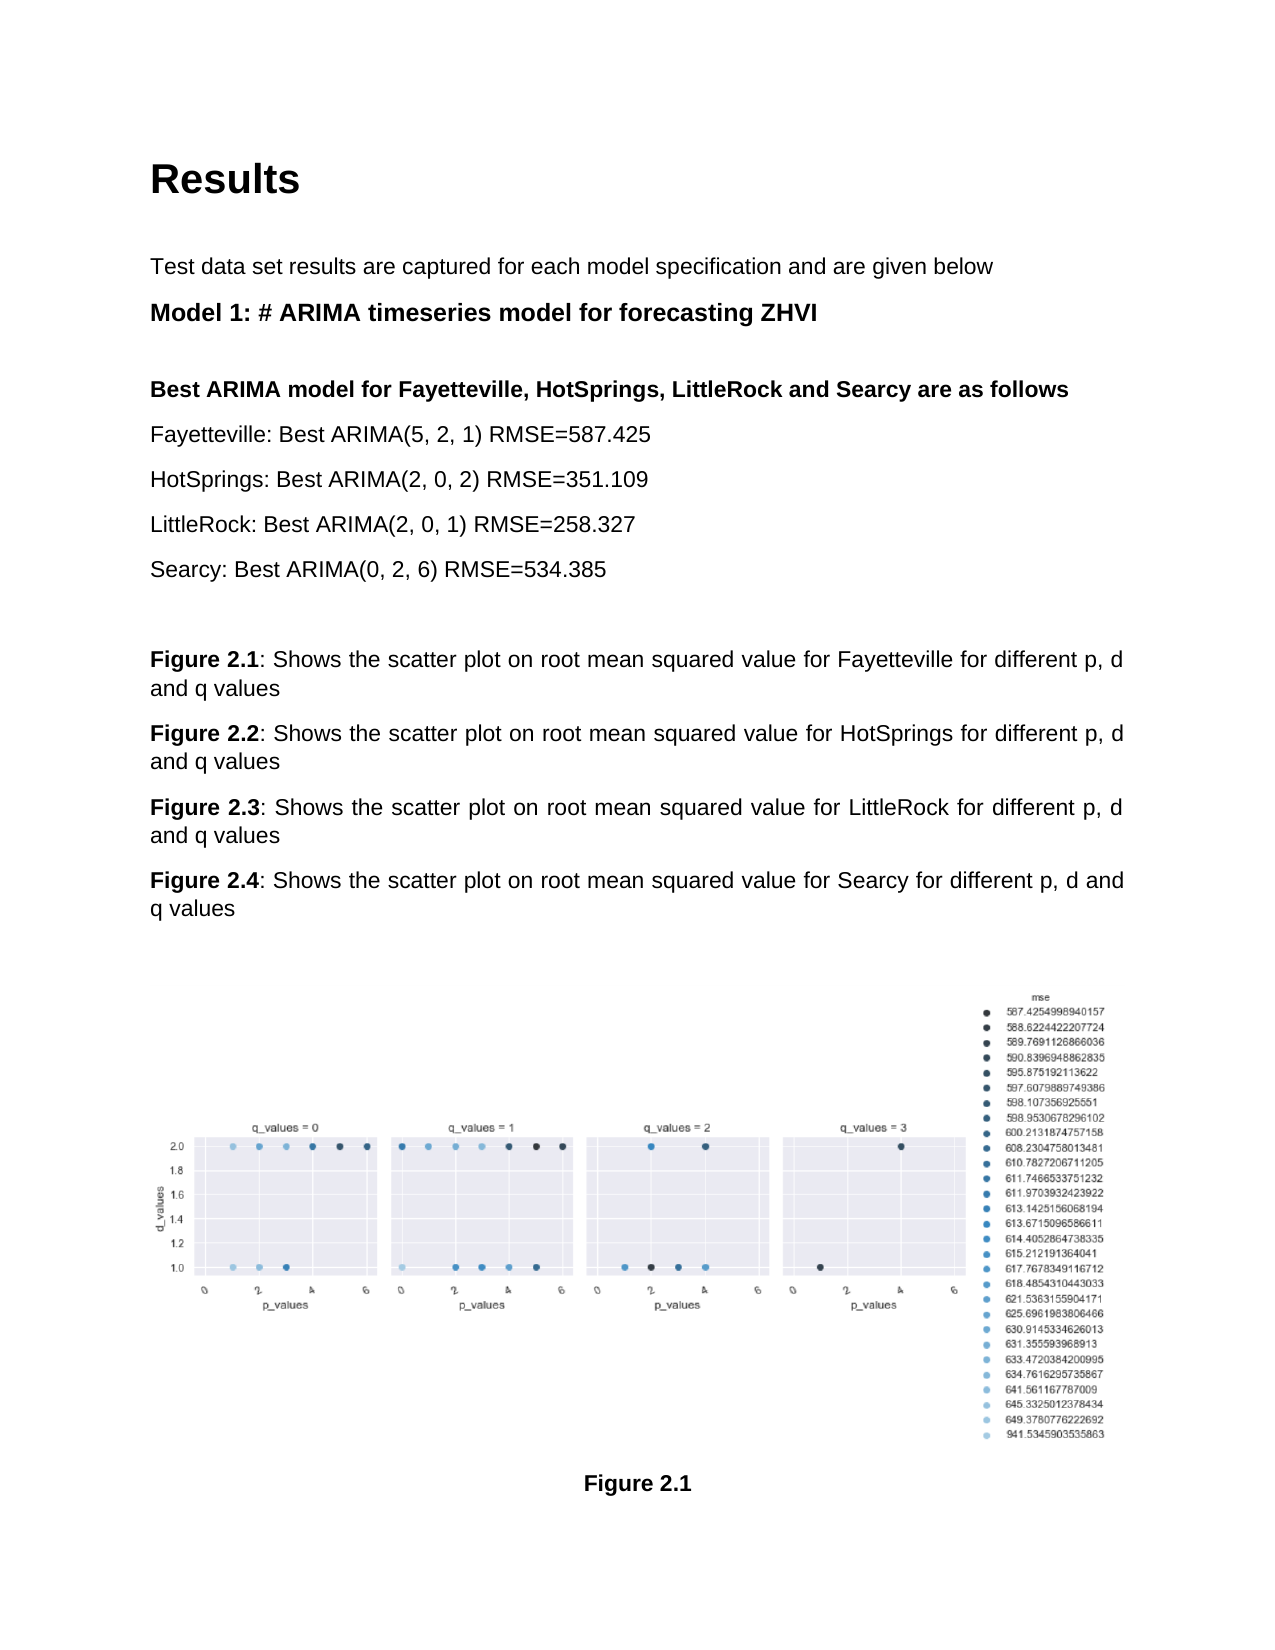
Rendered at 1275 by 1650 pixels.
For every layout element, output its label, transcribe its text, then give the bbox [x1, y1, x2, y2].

text Figure 2.2: Shows the scatter plot on root mean squared value for HotSprings for different p, d and q values [150, 720, 1125, 775]
text Figure 2.1: Shows the scatter plot on root mean squared value for Fayetteville for different p, d and q values [150, 646, 1125, 701]
subtitle Model 1: # ARIMA timeseries model for forecasting ZHVI [150, 298, 1125, 327]
text Test data set results are captured for each model specification and are given below [150, 253, 1125, 279]
text Figure 2.3: Shows the scatter plot on root mean squared value for LittleRock for different p, d and q values [150, 793, 1125, 848]
text Figure 2.1 [150, 1470, 1125, 1497]
text HotSprings: Best ARIMA(2, 0, 2) RMSE=351.109 [150, 466, 1125, 492]
subtitle Results [150, 154, 1125, 202]
text Best ARIMA model for Fayetteville, HotSprings, LittleRock and Searcy are as follows [150, 376, 1125, 402]
picture [150, 985, 1125, 1452]
text Searcy: Best ARIMA(0, 2, 6) RMSE=534.385 [150, 556, 1125, 582]
text LittleRock: Best ARIMA(2, 0, 1) RMSE=258.327 [150, 511, 1125, 537]
text Fayetteville: Best ARIMA(5, 2, 1) RMSE=587.425 [150, 421, 1125, 447]
text Figure 2.4: Shows the scatter plot on root mean squared value for Searcy for different p, d and q values [150, 867, 1125, 922]
